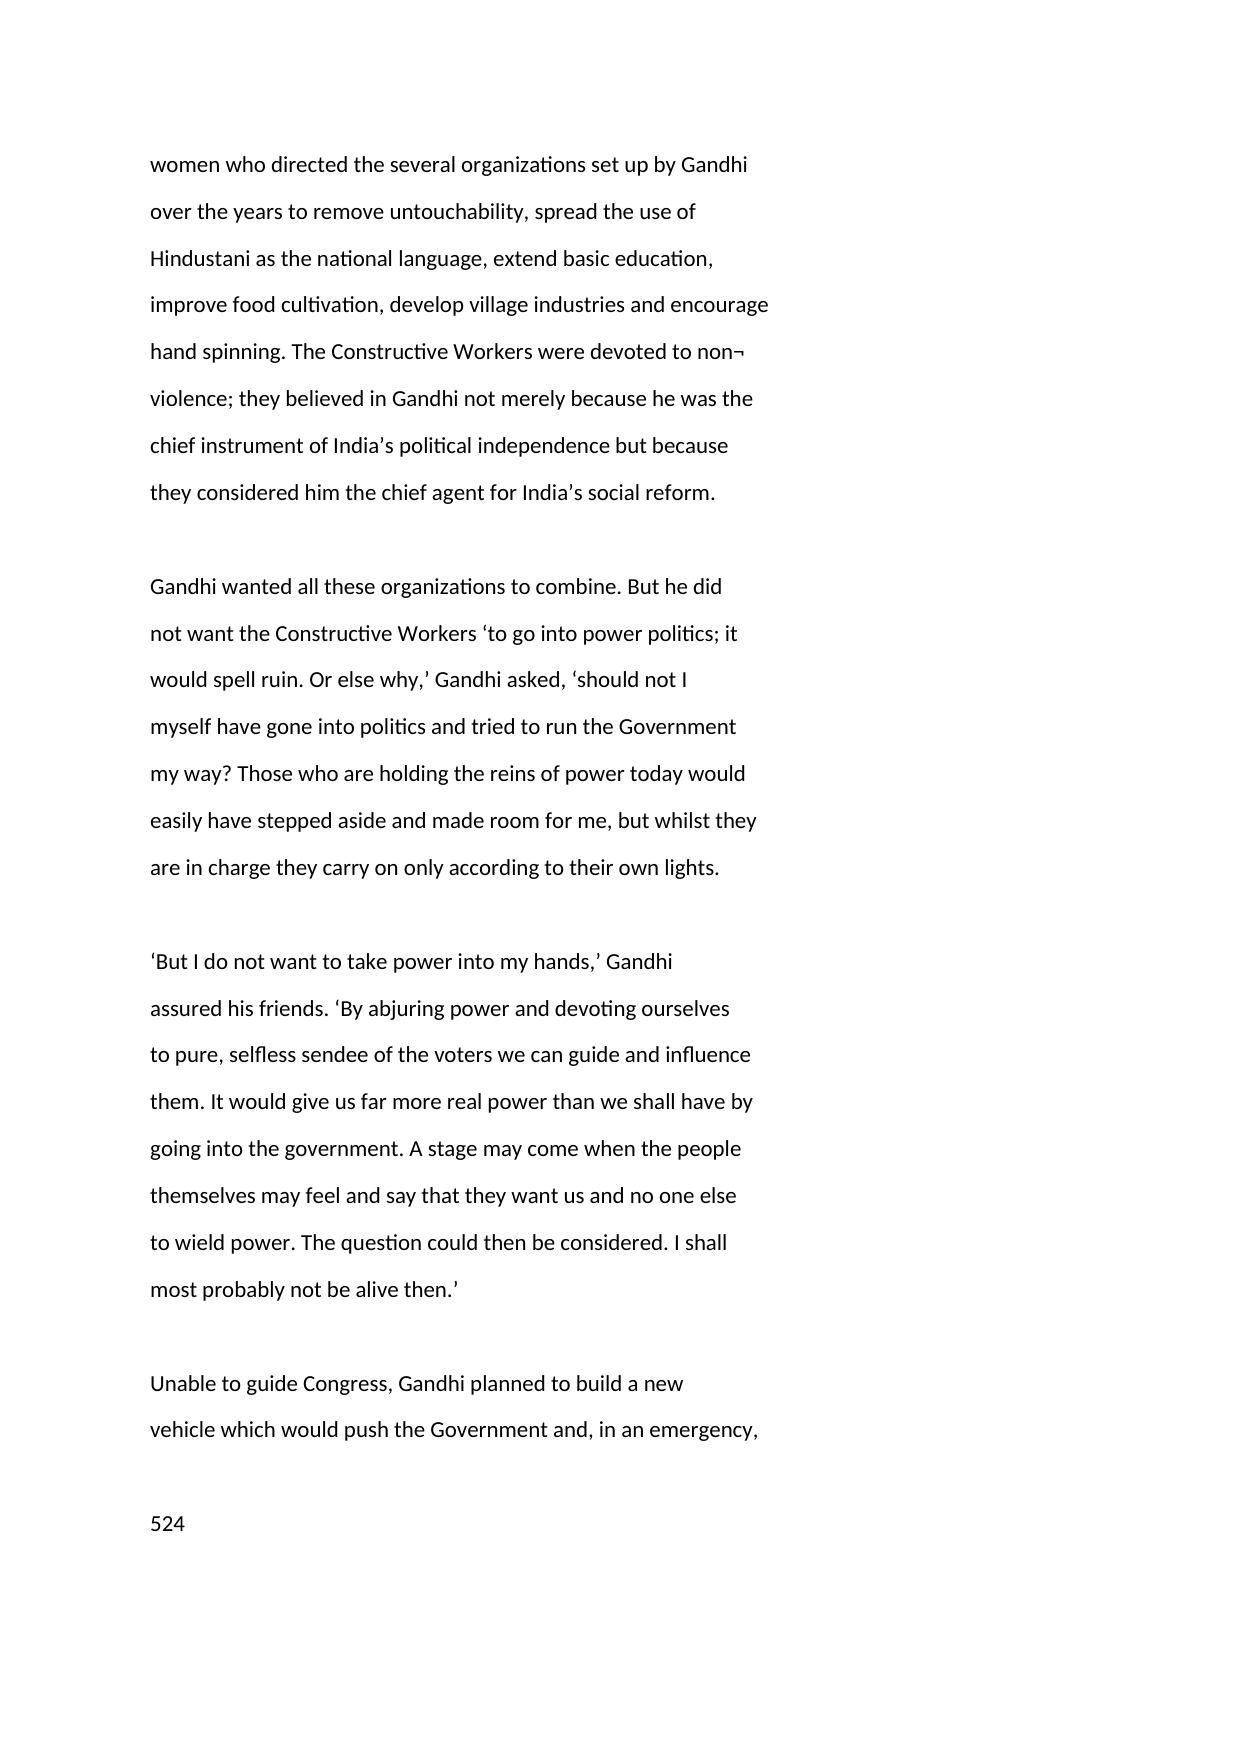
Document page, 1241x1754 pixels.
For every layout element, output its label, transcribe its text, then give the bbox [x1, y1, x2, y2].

text improve food cultivation, develop village industries and encourage [150, 291, 1090, 319]
text are in charge they carry on only according to their own lights. [150, 853, 1090, 881]
text most probably not be alive then.’ [150, 1275, 1090, 1303]
text them. It would give us far more real power than we shall have by [150, 1087, 1090, 1116]
text myself have gone into politics and tried to run the Government [150, 712, 1090, 741]
text Hindustani as the national language, extend basic education, [150, 244, 1090, 272]
text women who directed the several organizations set up by Gandhi [150, 150, 1090, 178]
text going into the government. A stage may come when the people [150, 1134, 1090, 1162]
text not want the Constructive Workers ‘to go into power politics; it [150, 619, 1090, 647]
text my way? Those who are holding the reins of power today would [150, 759, 1090, 787]
text ‘But I do not want to take power into my hands,’ Gandhi [150, 947, 1090, 975]
text hand spinning. The Constructive Workers were devoted to non¬ [150, 337, 1090, 366]
text would spell ruin. Or else why,’ Gandhi asked, ‘should not I [150, 666, 1090, 694]
text 524 [150, 1509, 1090, 1537]
text vehicle which would push the Government and, in an emergency, [150, 1416, 1090, 1444]
text chief instrument of India’s political independence but because [150, 431, 1090, 459]
text they considered him the chief agent for India’s social reform. [150, 478, 1090, 506]
text assured his friends. ‘By abjuring power and devoting ourselves [150, 994, 1090, 1022]
text violence; they believed in Gandhi not merely because he was the [150, 384, 1090, 412]
text Gandhi wanted all these organizations to combine. But he did [150, 572, 1090, 600]
text themselves may feel and say that they want us and no one else [150, 1181, 1090, 1209]
text over the years to remove untouchability, spread the use of [150, 197, 1090, 225]
text to pure, selfless sendee of the voters we can guide and influence [150, 1041, 1090, 1069]
text Unable to guide Congress, Gandhi planned to build a new [150, 1369, 1090, 1397]
text to wield power. The question could then be considered. I shall [150, 1228, 1090, 1256]
text easily have stepped aside and made room for me, but whilst they [150, 806, 1090, 834]
